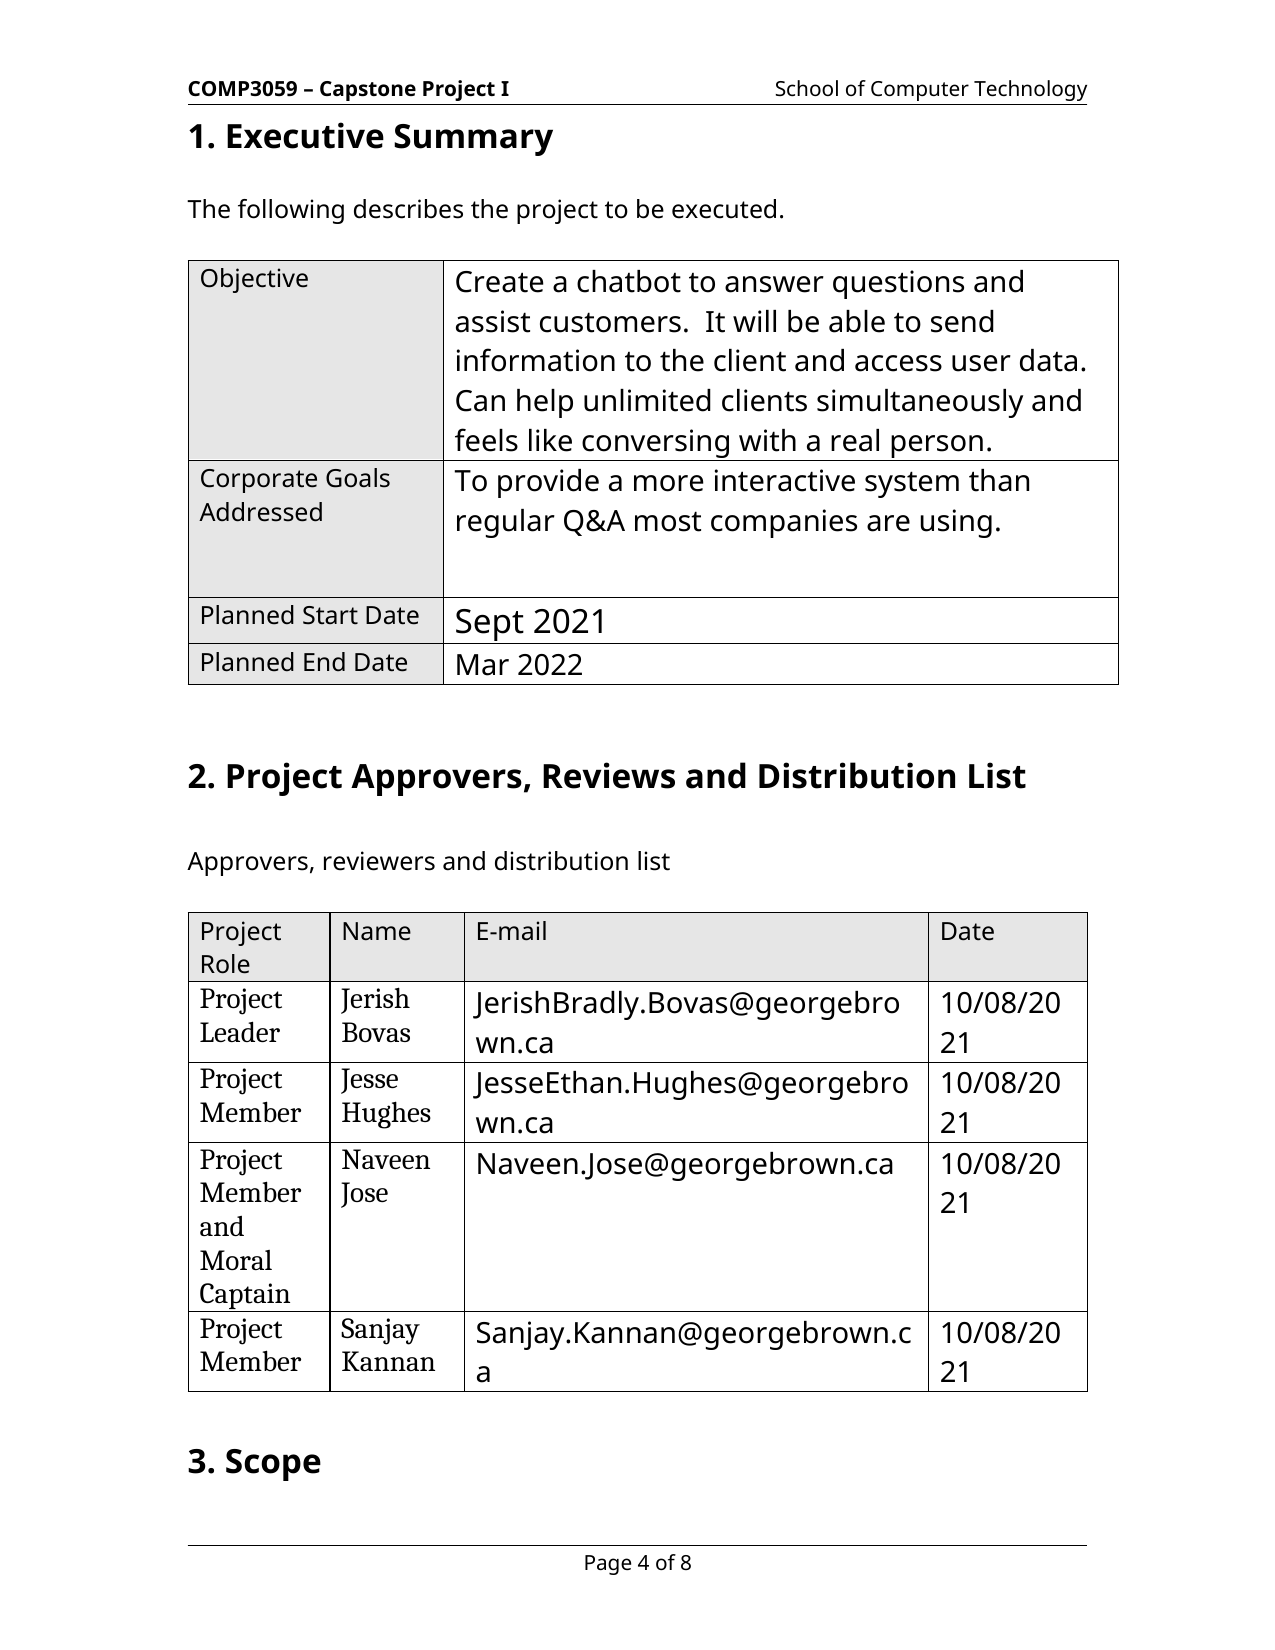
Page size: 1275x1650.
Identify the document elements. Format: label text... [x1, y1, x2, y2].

table_cell 10/08/2021 [929, 1312, 1087, 1391]
table_cell Project Member and Moral Captain [189, 1143, 329, 1311]
text 3. Scope [187, 1438, 1087, 1483]
table_header Project Role [189, 913, 329, 981]
table_header Name [331, 913, 464, 981]
table_cell Naveen.Jose@georgebrown.ca [465, 1143, 928, 1311]
table_cell Mar 2022 [444, 644, 1118, 684]
table_header E-mail [465, 913, 928, 981]
table_cell Project Leader [189, 982, 329, 1062]
table_header Create a chatbot to answer questions and assist customers. It will be able to send information to the client and access user data. Can help unlimited clients simultaneously and feels like conversing with a real person. [444, 261, 1118, 459]
text The following describes the project to be executed. [187, 192, 1087, 226]
text 2. Project Approvers, Reviews and Distribution List [187, 753, 1087, 798]
table_cell Sanjay Kannan [331, 1312, 464, 1391]
table_header Objective [189, 261, 443, 459]
table_cell 10/08/2021 [929, 1143, 1087, 1311]
table_cell Project Member [189, 1312, 329, 1391]
table_cell 10/08/2021 [929, 1063, 1087, 1142]
table_cell Sanjay.Kannan@georgebrown.ca [465, 1312, 928, 1391]
table_cell Naveen Jose [331, 1143, 464, 1311]
table_cell Jerish Bovas [331, 982, 464, 1062]
table_cell Sept 2021 [444, 598, 1118, 643]
table_cell 10/08/2021 [929, 982, 1087, 1062]
table_cell Planned Start Date [189, 598, 443, 643]
table_header Date [929, 913, 1087, 981]
table_cell Planned End Date [189, 644, 443, 684]
table_cell Corporate Goals Addressed [189, 461, 443, 597]
table_cell JerishBradly.Bovas@georgebrown.ca [465, 982, 928, 1062]
table_cell To provide a more interactive system than regular Q&A most companies are using. [444, 461, 1118, 597]
table_cell Project Member [189, 1063, 329, 1142]
text 1. Executive Summary [187, 112, 1087, 158]
text Approvers, reviewers and distribution list [187, 844, 1087, 878]
table_cell Jesse Hughes [331, 1063, 464, 1142]
table_cell JesseEthan.Hughes@georgebrown.ca [465, 1063, 928, 1142]
